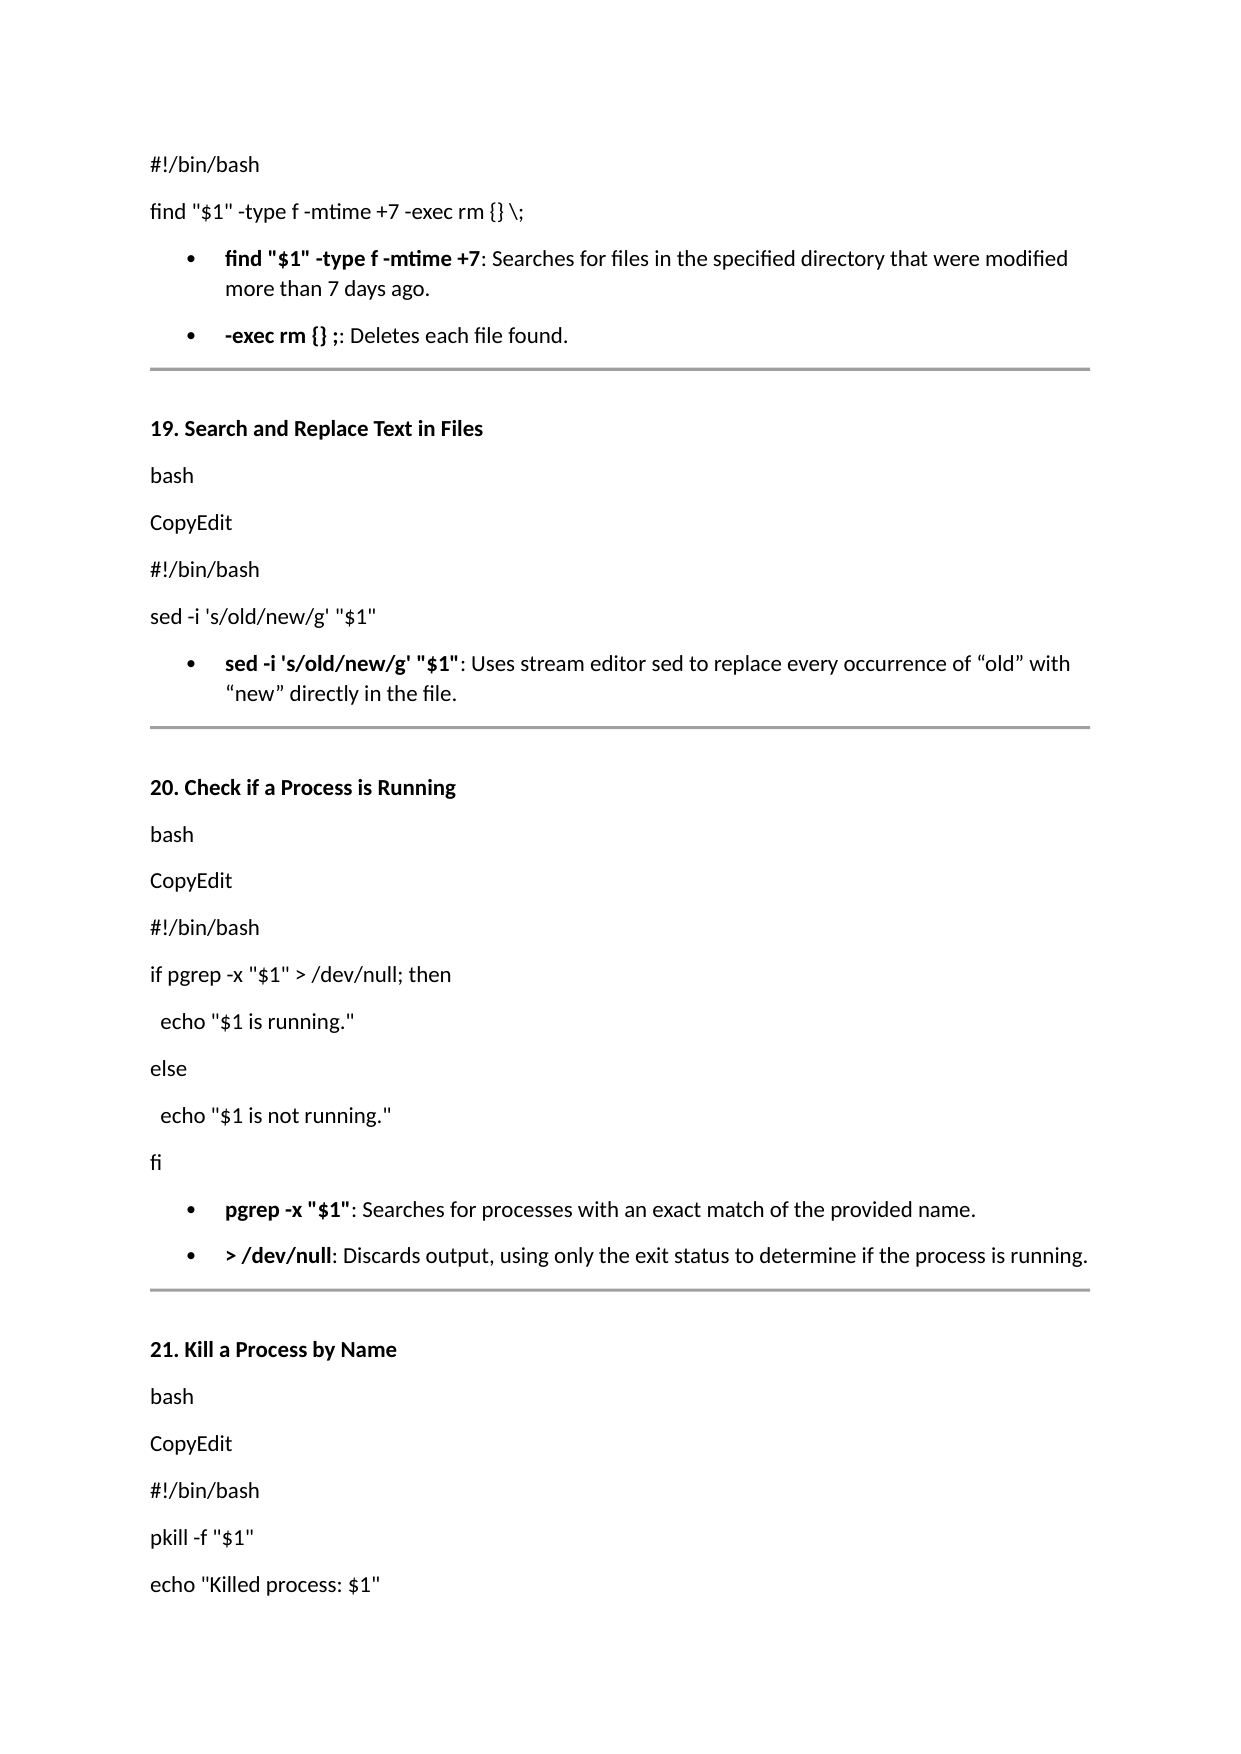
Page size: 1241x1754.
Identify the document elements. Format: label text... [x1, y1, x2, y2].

text pkill -f "$1" [150, 1523, 1090, 1551]
text if pgrep -x "$1" > /dev/null; then [150, 960, 1090, 988]
text #!/bin/bash [150, 913, 1090, 942]
text 21. Kill a Process by Name [150, 1335, 1090, 1363]
text CopyEdit [150, 508, 1090, 536]
text echo "Killed process: $1" [150, 1570, 1090, 1598]
text bash [150, 461, 1090, 489]
text sed -i 's/old/new/g' "$1" [150, 602, 1090, 630]
text #!/bin/bash [150, 1476, 1090, 1504]
list > /dev/null: Discards output, using only the exit status to determine if the process is running. [187, 1242, 1090, 1270]
text find "$1" -type f -mtime +7 -exec rm {} \; [150, 197, 1090, 225]
text else [150, 1054, 1090, 1082]
text 20. Check if a Process is Running [150, 773, 1090, 801]
text echo "$1 is not running." [150, 1101, 1090, 1129]
text bash [150, 820, 1090, 848]
text fi [150, 1148, 1090, 1176]
text echo "$1 is running." [150, 1007, 1090, 1035]
text CopyEdit [150, 867, 1090, 895]
text #!/bin/bash [150, 555, 1090, 583]
text #!/bin/bash [150, 150, 1090, 178]
list pgrep -x "$1": Searches for processes with an exact match of the provided name. [187, 1195, 1090, 1223]
list sed -i 's/old/new/g' "$1": Uses stream editor sed to replace every occurrence of “old” with “new” directly in the file. [187, 649, 1090, 707]
text bash [150, 1382, 1090, 1410]
list -exec rm {} ;: Deletes each file found. [187, 321, 1090, 349]
text 19. Search and Replace Text in Files [150, 414, 1090, 443]
list find "$1" -type f -mtime +7: Searches for files in the specified directory that were modified more than 7 days ago. [187, 244, 1090, 302]
text CopyEdit [150, 1429, 1090, 1457]
